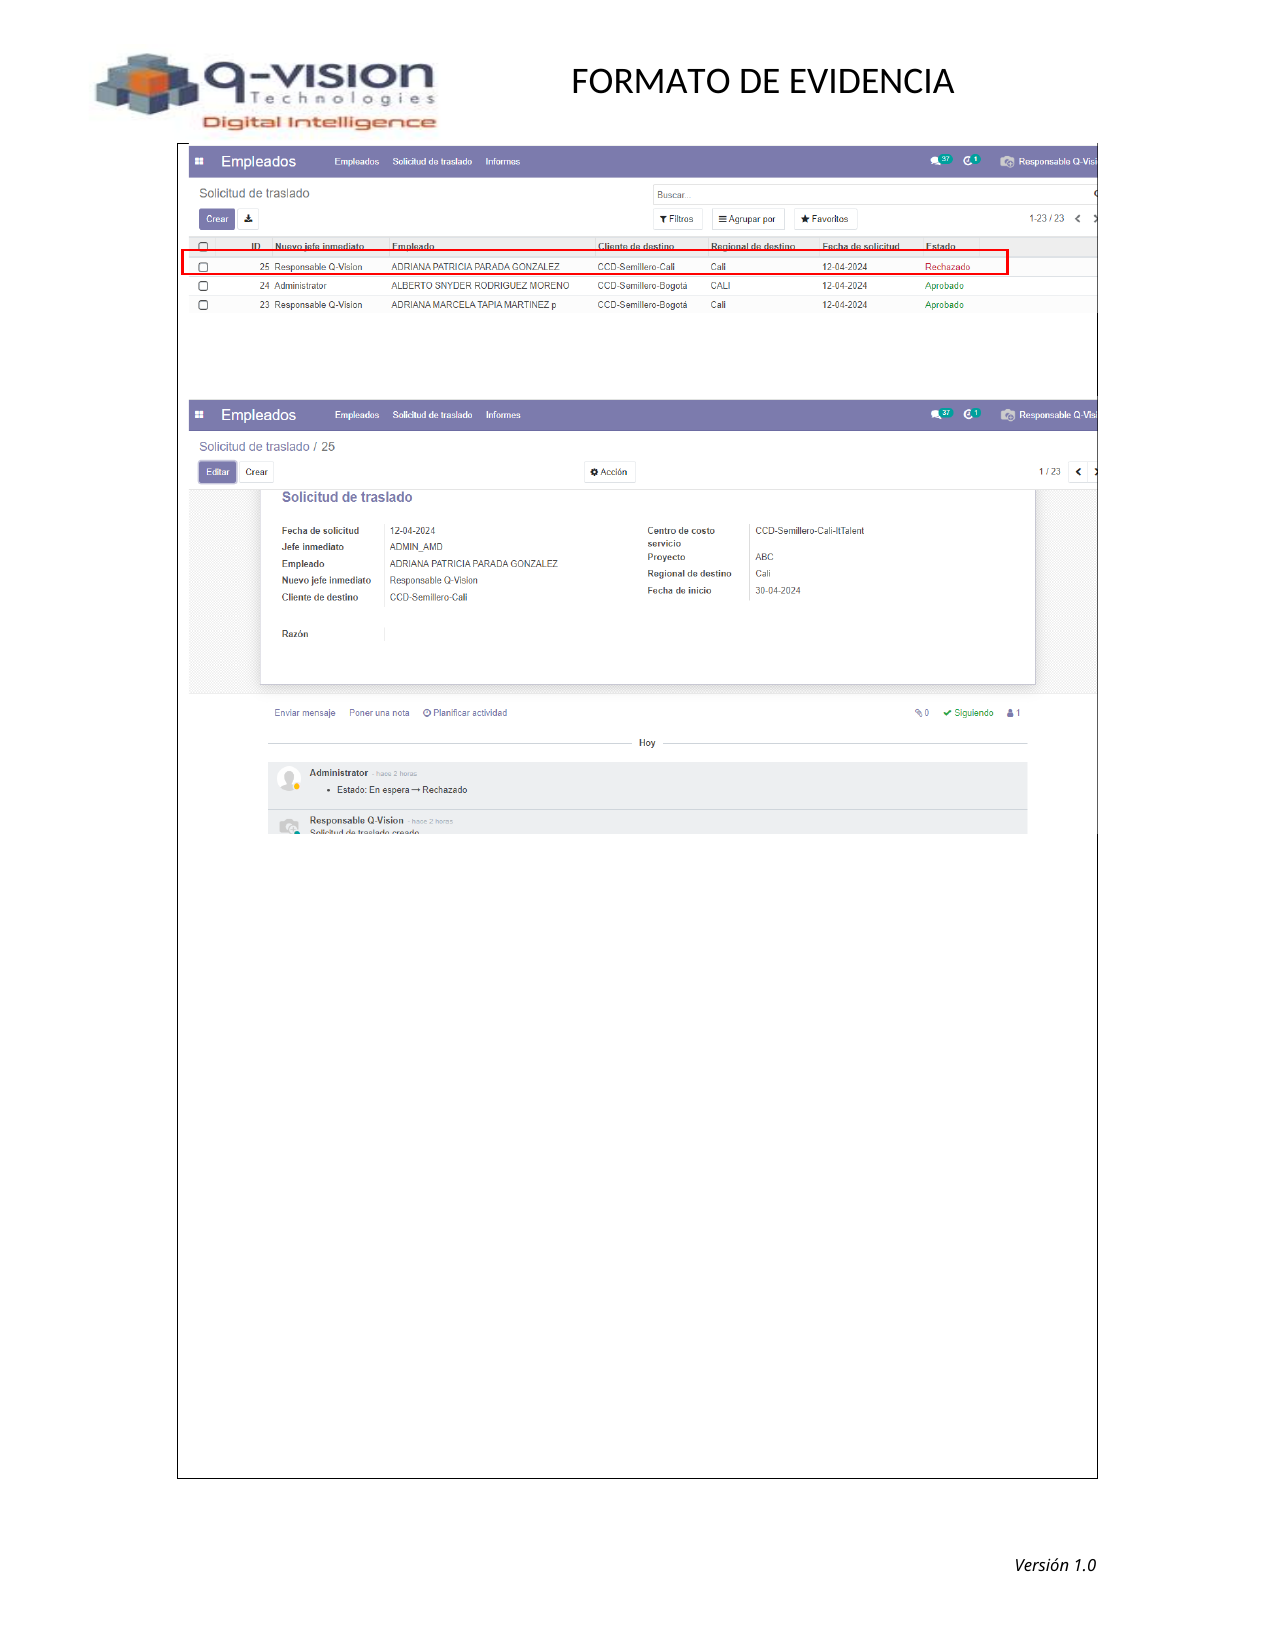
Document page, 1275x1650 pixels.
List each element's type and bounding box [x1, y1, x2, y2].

picture [88, 44, 1098, 313]
table_cell [178, 144, 1097, 1478]
picture [188, 396, 1098, 834]
picture [188, 251, 1006, 273]
